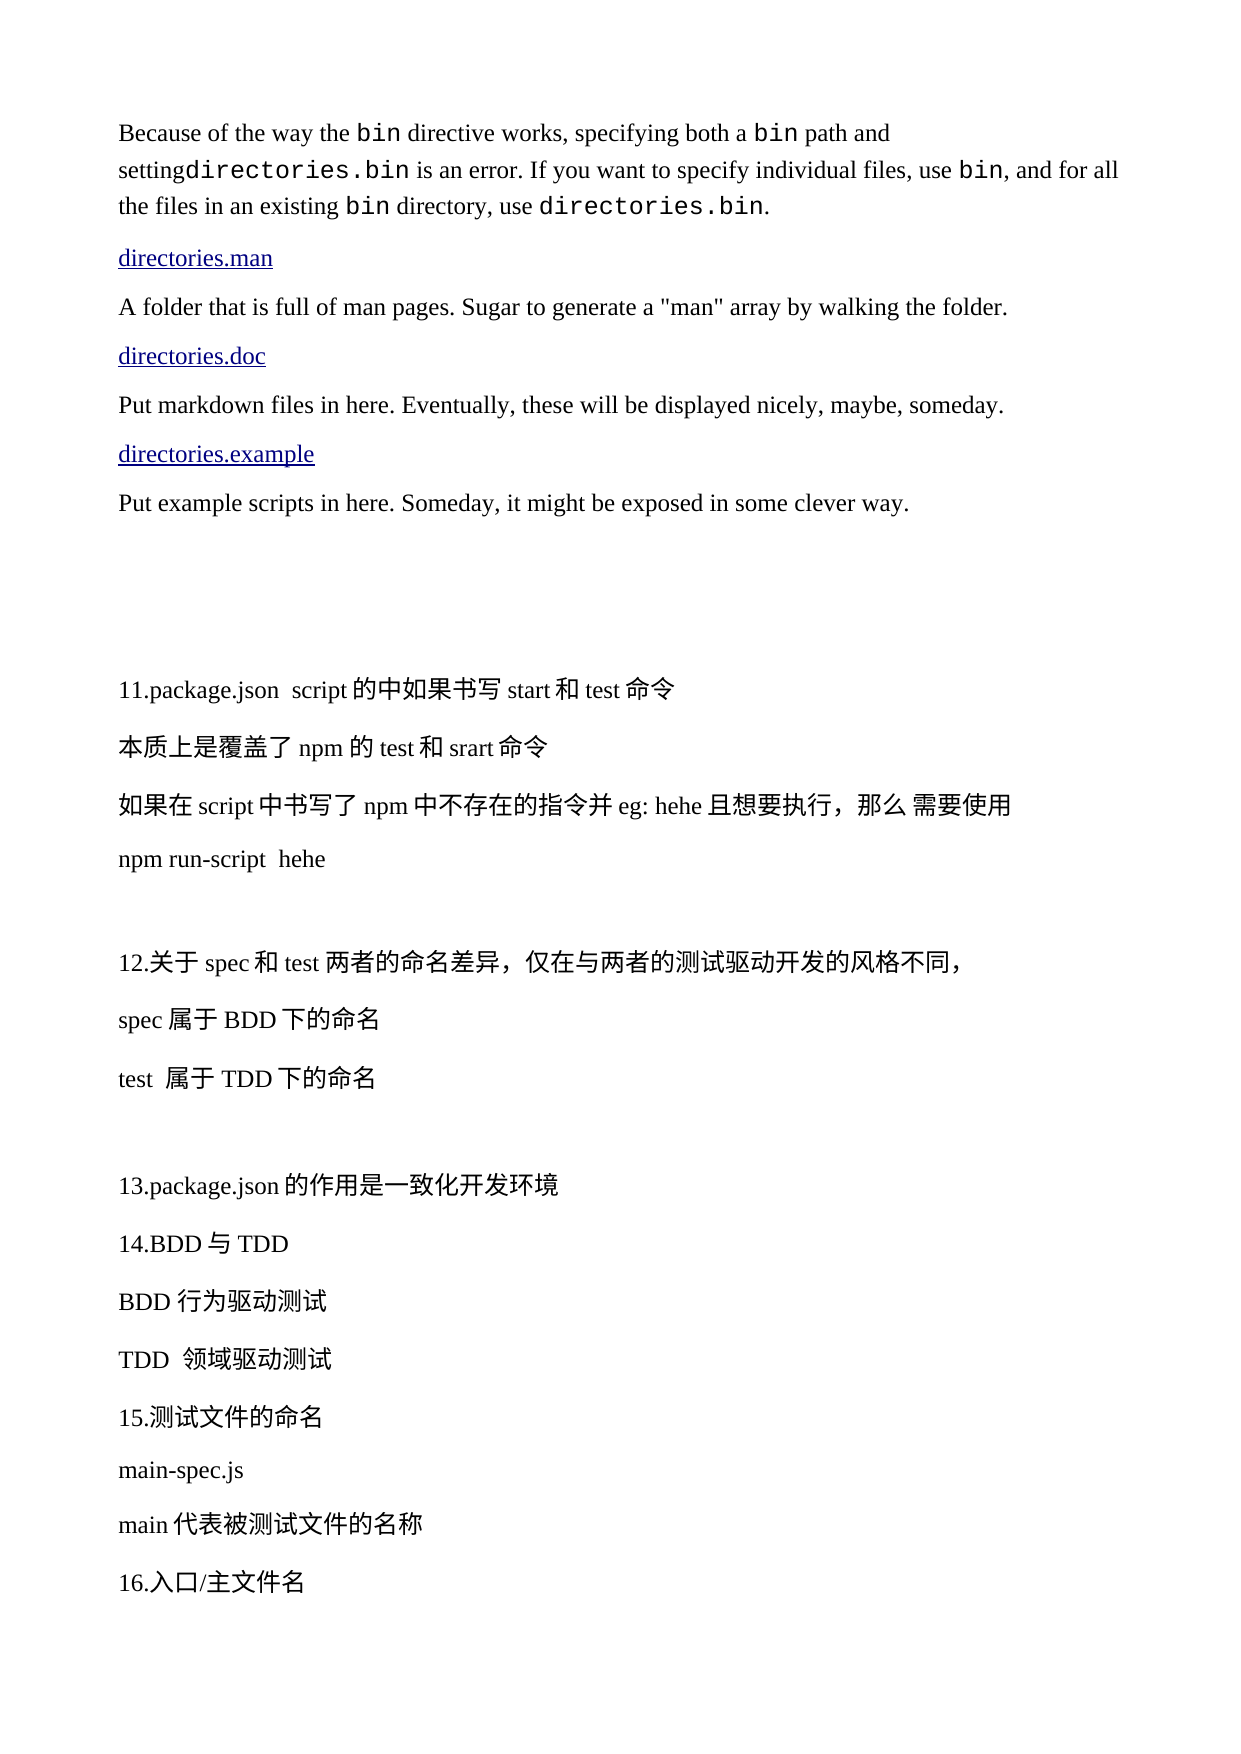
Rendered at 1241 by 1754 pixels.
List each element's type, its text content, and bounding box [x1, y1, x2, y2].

text main代表被测试文件的名称 [118, 1504, 1122, 1541]
text 11.package.json script的中如果书写start和test命令 [118, 670, 1122, 706]
text spec 属于BDD下的命名 [118, 1000, 1122, 1036]
text Put example scripts in here. Someday, it might be exposed in some clever way. [118, 488, 1122, 517]
text npm run-script hehe [118, 844, 1122, 873]
text 15.测试文件的命名 [118, 1397, 1122, 1433]
text directories.example [118, 439, 1122, 468]
text directories.man [118, 243, 1122, 272]
text 16.入口/主文件名 [118, 1562, 1122, 1598]
text A folder that is full of man pages. Sugar to generate a "man" array by walking the folder. [118, 292, 1122, 321]
text Put markdown files in here. Eventually, these will be displayed nicely, maybe, someday. [118, 390, 1122, 419]
text 如果在script中书写了npm中不存在的指令并eg: hehe且想要执行，那么 需要使用 [118, 786, 1122, 822]
text test 属于 TDD下的命名 [118, 1058, 1122, 1094]
text BDD 行为驱动测试 [118, 1281, 1122, 1317]
text Because of the way the bin directive works, specifying both a bin path and settingdirectories.bin is an error. If you want to specify individual files, use bin, and for all the files in an existing bin directory, use directories.bin. [118, 118, 1122, 222]
text 14.BDD与TDD [118, 1223, 1122, 1259]
text 本质上是覆盖了 npm 的test和srart命令 [118, 728, 1122, 764]
text 13.package.json的作用是一致化开发环境 [118, 1165, 1122, 1201]
text TDD 领域驱动测试 [118, 1339, 1122, 1375]
text 12.关于 spec和test 两者的命名差异，仅在与两者的测试驱动开发的风格不同， [118, 942, 1122, 978]
text main-spec.js [118, 1455, 1122, 1484]
text directories.doc [118, 341, 1122, 370]
